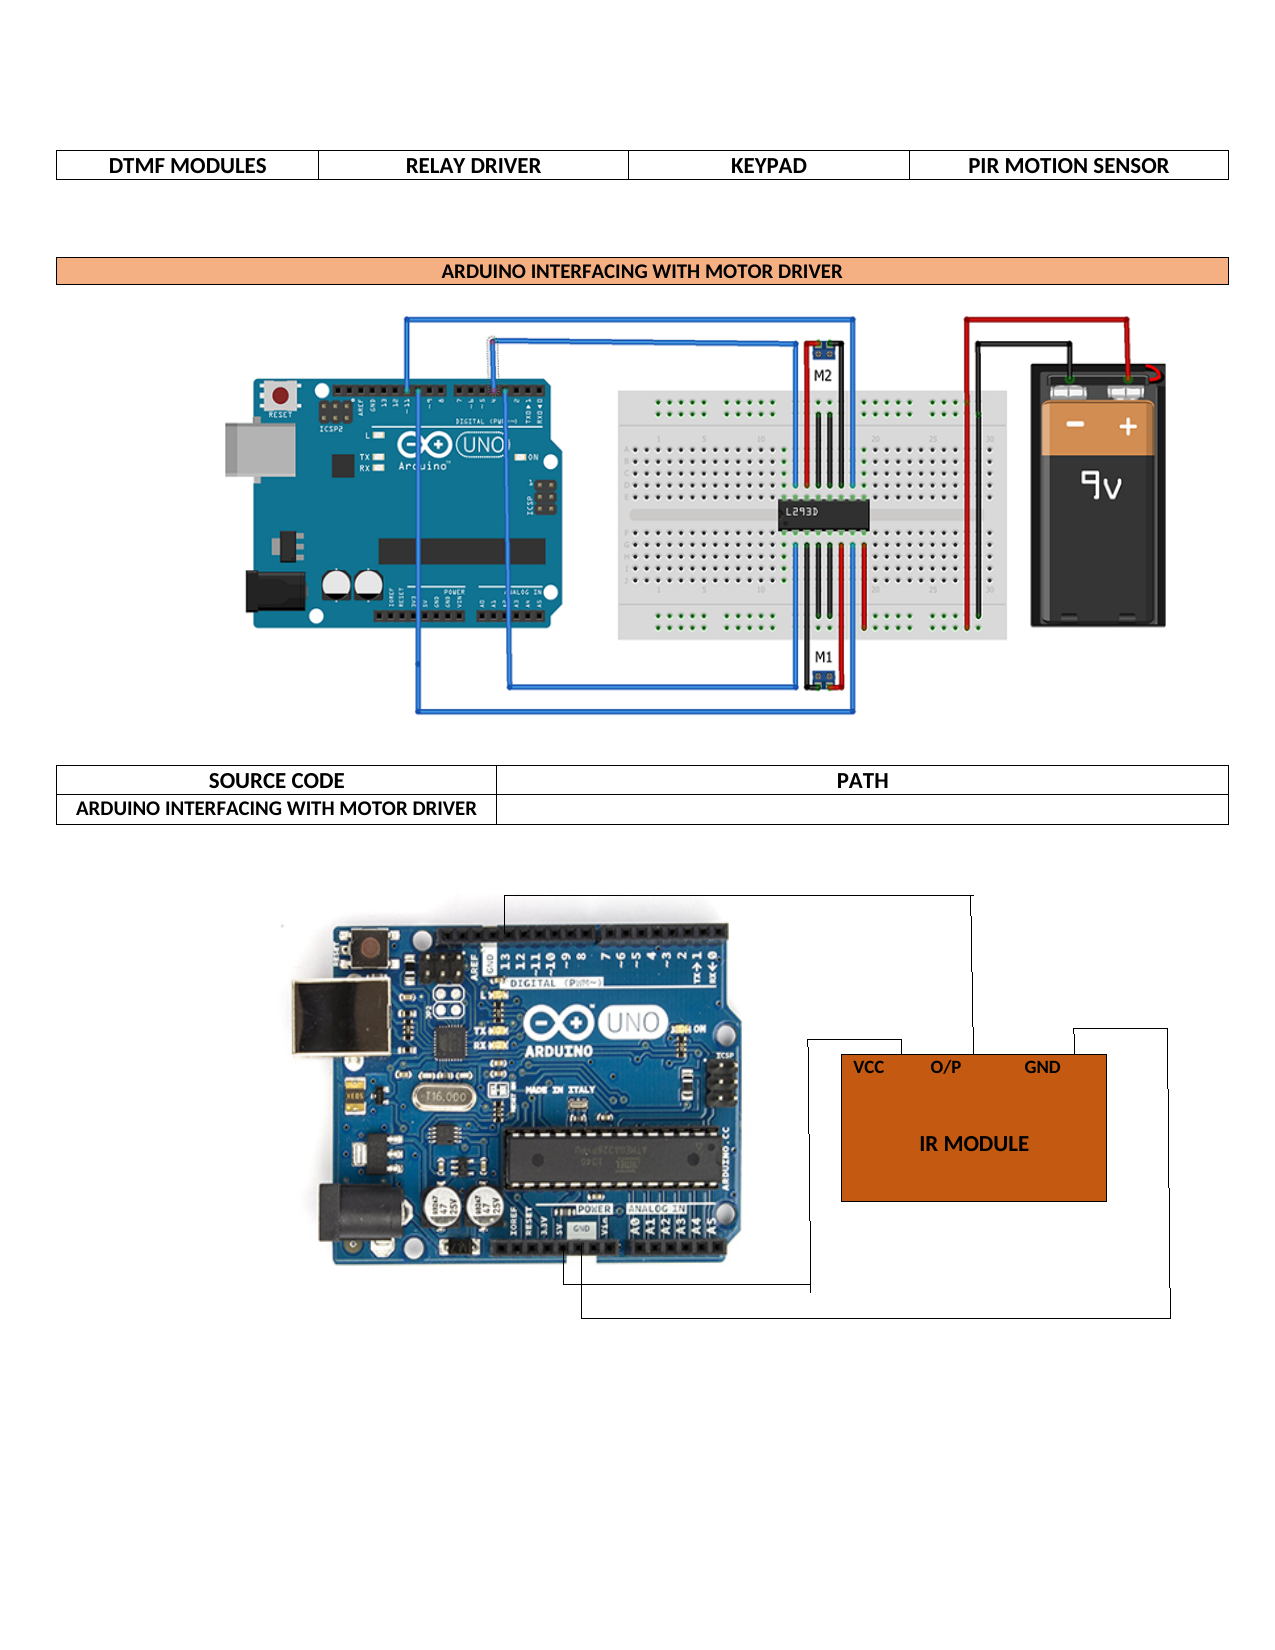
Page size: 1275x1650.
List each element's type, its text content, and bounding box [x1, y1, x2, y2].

picture [225, 885, 817, 1301]
table_cell PIR MOTION SENSOR [910, 151, 1228, 179]
table_cell [497, 795, 1228, 823]
table_cell RELAY DRIVER [319, 151, 628, 179]
table_cell DTMF MODULES [57, 151, 318, 179]
table_cell ARDUINO INTERFACING WITH MOTOR DRIVER [57, 795, 496, 823]
table_header ARDUINO INTERFACING WITH MOTOR DRIVER [57, 258, 1228, 284]
table_cell KEYPAD [629, 151, 909, 179]
table_header PATH [497, 766, 1228, 794]
picture [225, 315, 1166, 747]
table_header VCC O/P GND IR MODULE [842, 1055, 1106, 1201]
table_header SOURCE CODE [57, 766, 496, 794]
